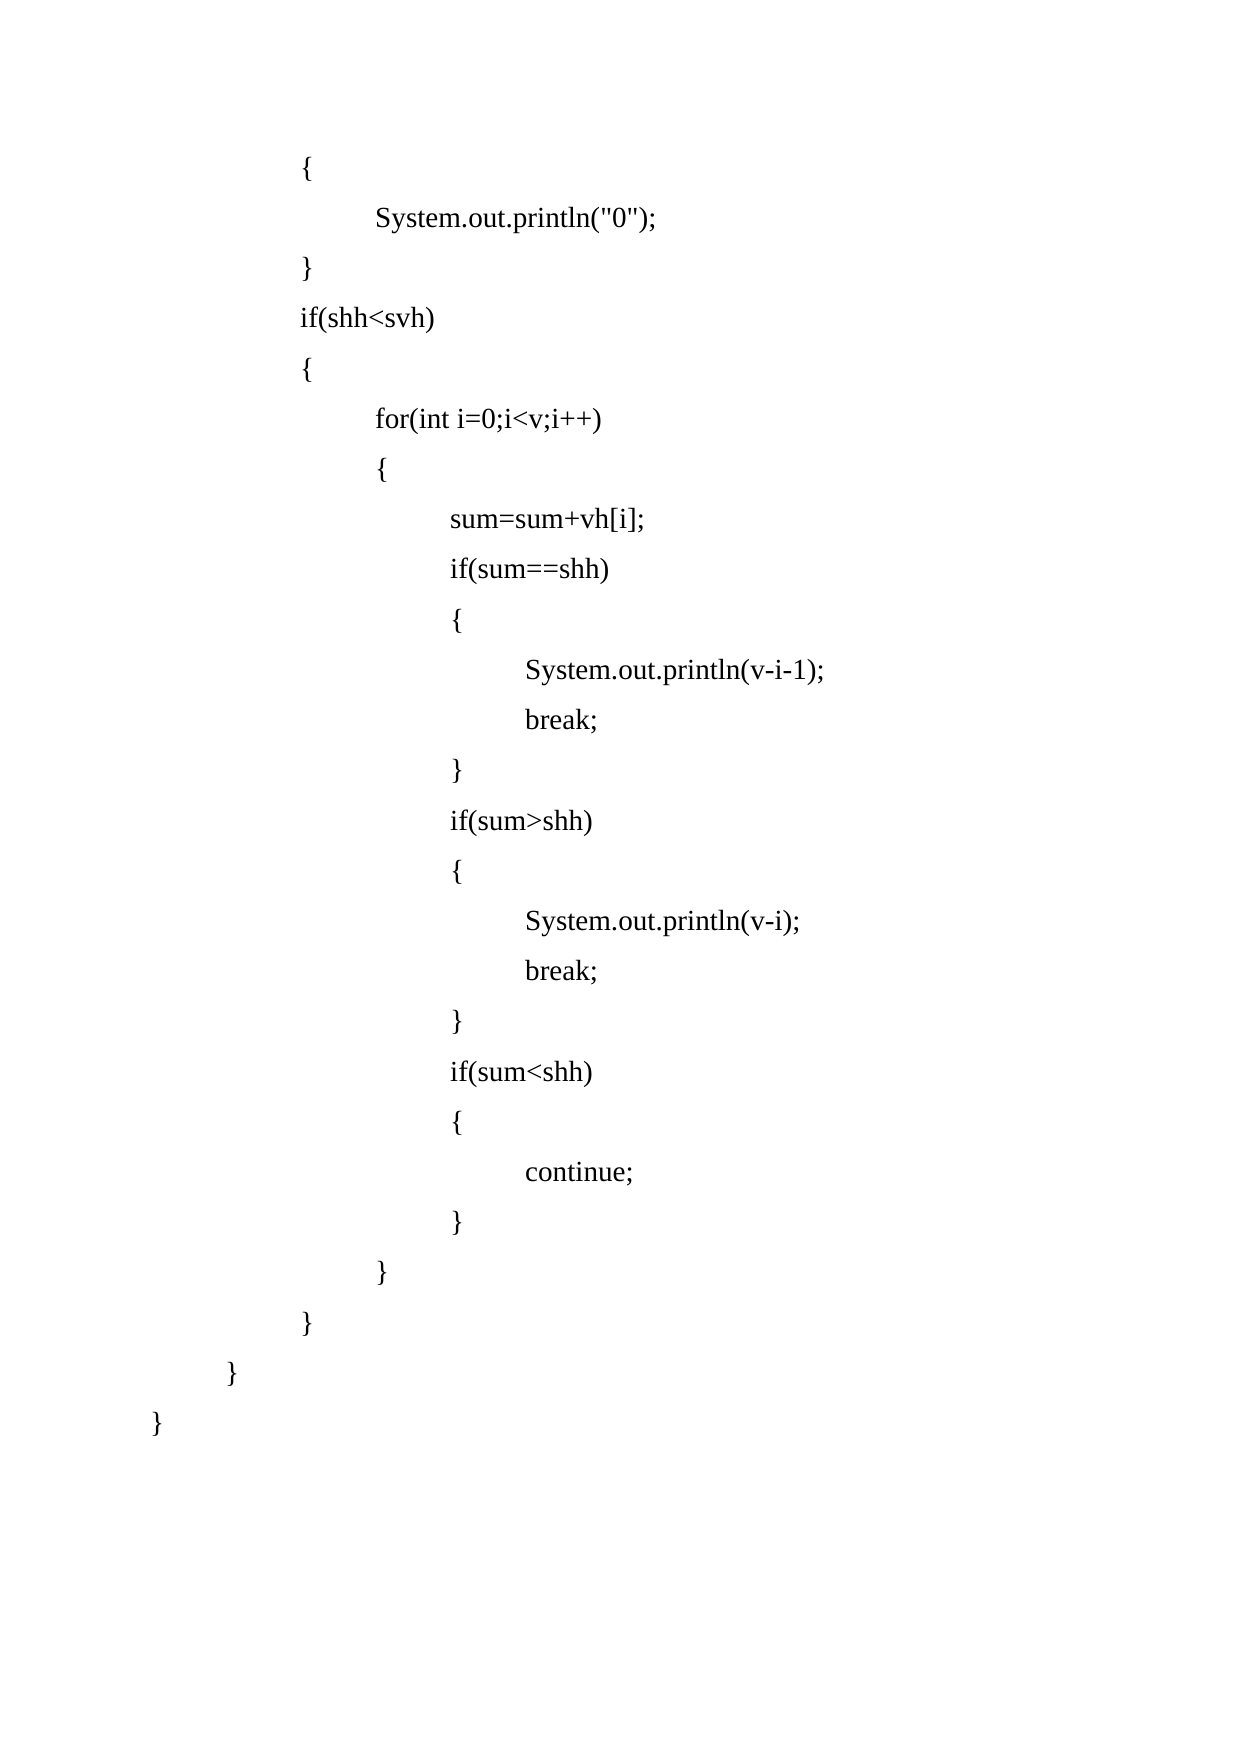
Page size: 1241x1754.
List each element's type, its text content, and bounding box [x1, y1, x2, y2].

text { [150, 1104, 1090, 1137]
text } [150, 1254, 1090, 1288]
text break; [150, 702, 1090, 736]
text { [150, 602, 1090, 635]
text } [150, 1405, 1090, 1439]
text if(sum==shh) [150, 552, 1090, 585]
text sum=sum+vh[i]; [150, 501, 1090, 535]
text if(shh<svh) [150, 301, 1090, 334]
text if(sum>shh) [150, 803, 1090, 836]
text } [150, 1355, 1090, 1388]
text } [150, 1305, 1090, 1338]
text if(sum<shh) [150, 1054, 1090, 1087]
text { [150, 853, 1090, 886]
text for(int i=0;i<v;i++) [150, 401, 1090, 434]
text } [150, 250, 1090, 284]
text { [150, 351, 1090, 384]
text System.out.println("0"); [150, 200, 1090, 234]
text } [150, 752, 1090, 786]
text System.out.println(v-i-1); [150, 652, 1090, 686]
text break; [150, 953, 1090, 987]
text } [150, 1003, 1090, 1037]
text { [150, 451, 1090, 485]
text continue; [150, 1154, 1090, 1188]
text } [150, 1204, 1090, 1238]
text System.out.println(v-i); [150, 903, 1090, 937]
text { [150, 150, 1090, 183]
